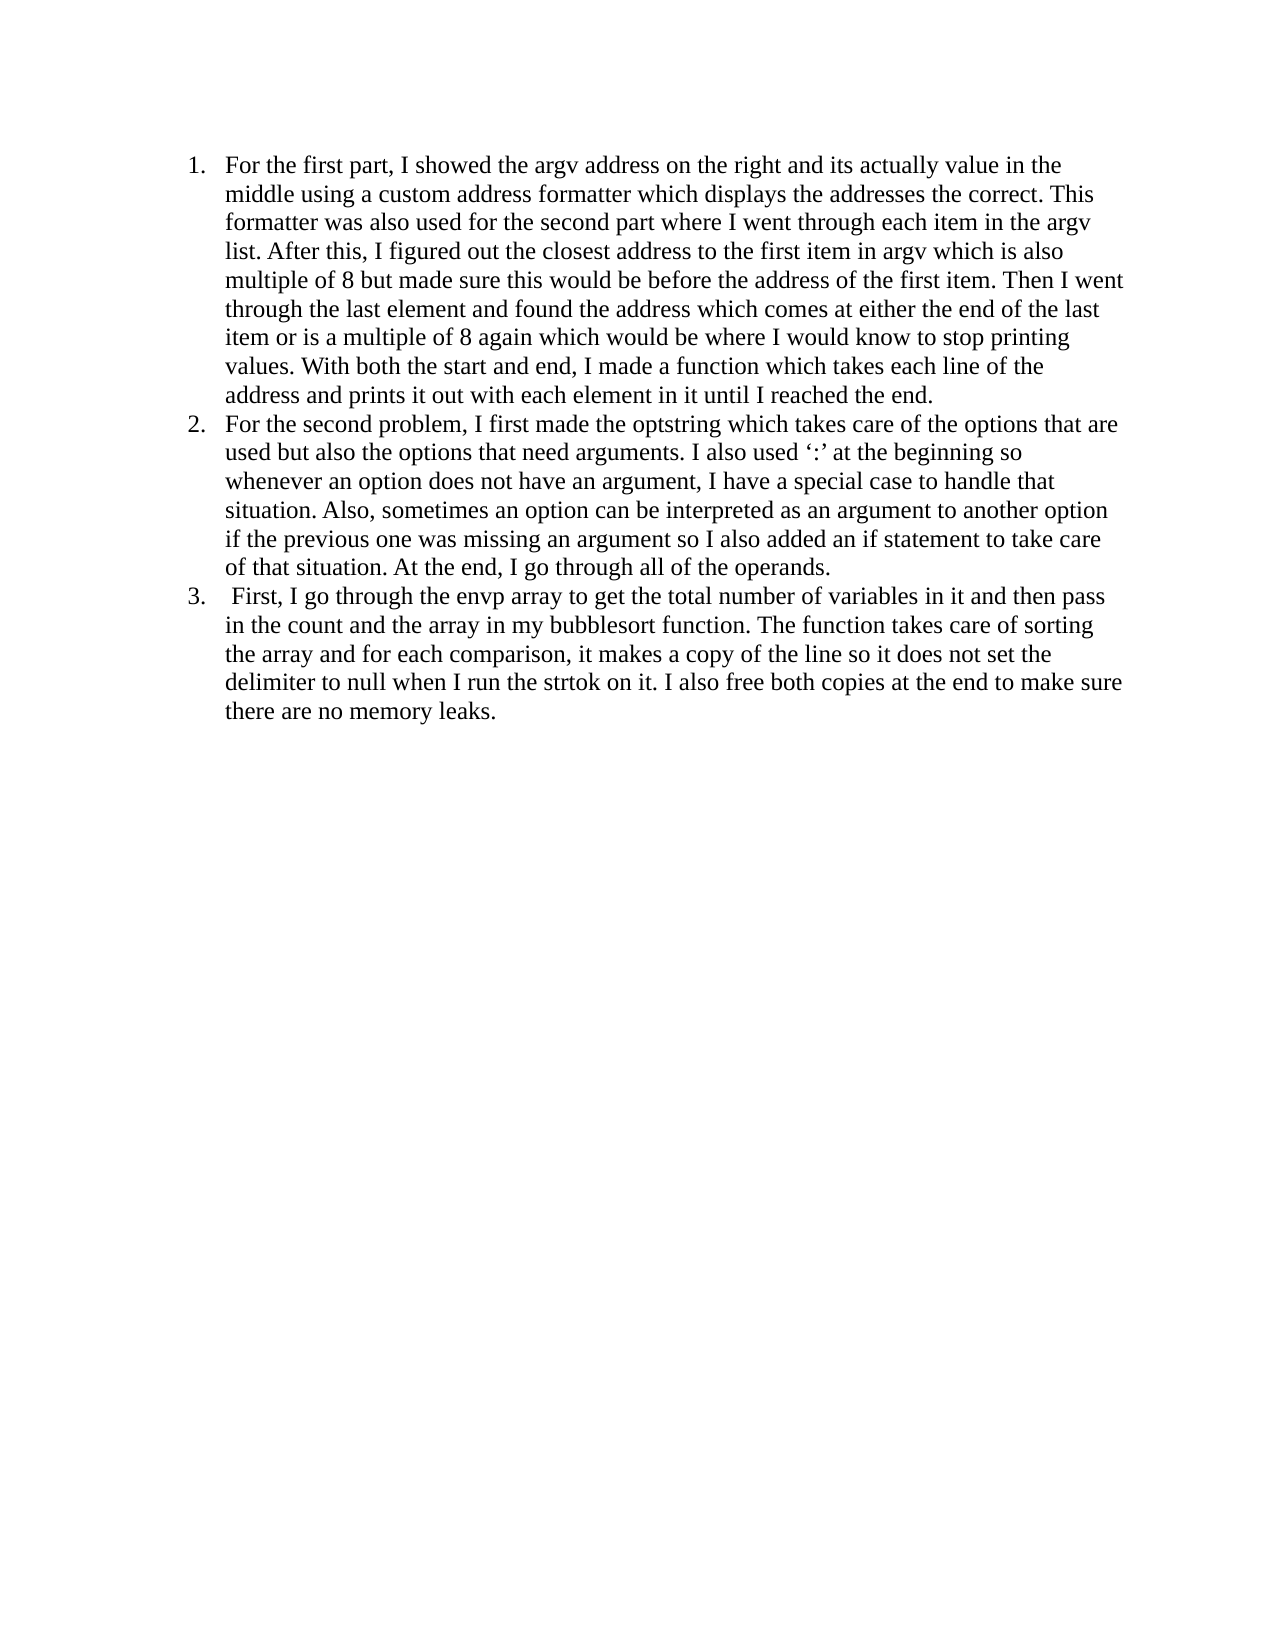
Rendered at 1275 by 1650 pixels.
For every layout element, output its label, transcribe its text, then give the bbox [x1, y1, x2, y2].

list For the second problem, I first made the optstring which takes care of the options that are used but also the options that need arguments. I also used ‘:’ at the beginning so whenever an option does not have an argument, I have a special case to handle that situation. Also, sometimes an option can be interpreted as an argument to another option if the previous one was missing an argument so I also added an if statement to take care of that situation. At the end, I go through all of the operands. [187, 409, 1125, 581]
list First, I go through the envp array to get the total number of variables in it and then pass in the count and the array in my bubblesort function. The function takes care of sorting the array and for each comparison, it makes a copy of the line so it does not set the delimiter to null when I run the strtok on it. I also free both copies at the end to make sure there are no memory leaks. [187, 581, 1125, 725]
list For the first part, I showed the argv address on the right and its actually value in the middle using a custom address formatter which displays the addresses the correct. This formatter was also used for the second part where I went through each item in the argv list. After this, I figured out the closest address to the first item in argv which is also multiple of 8 but made sure this would be before the address of the first item. Then I went through the last element and found the address which comes at either the end of the last item or is a multiple of 8 again which would be where I would know to stop printing values. With both the start and end, I made a function which takes each line of the address and prints it out with each element in it until I reached the end. [187, 150, 1125, 409]
